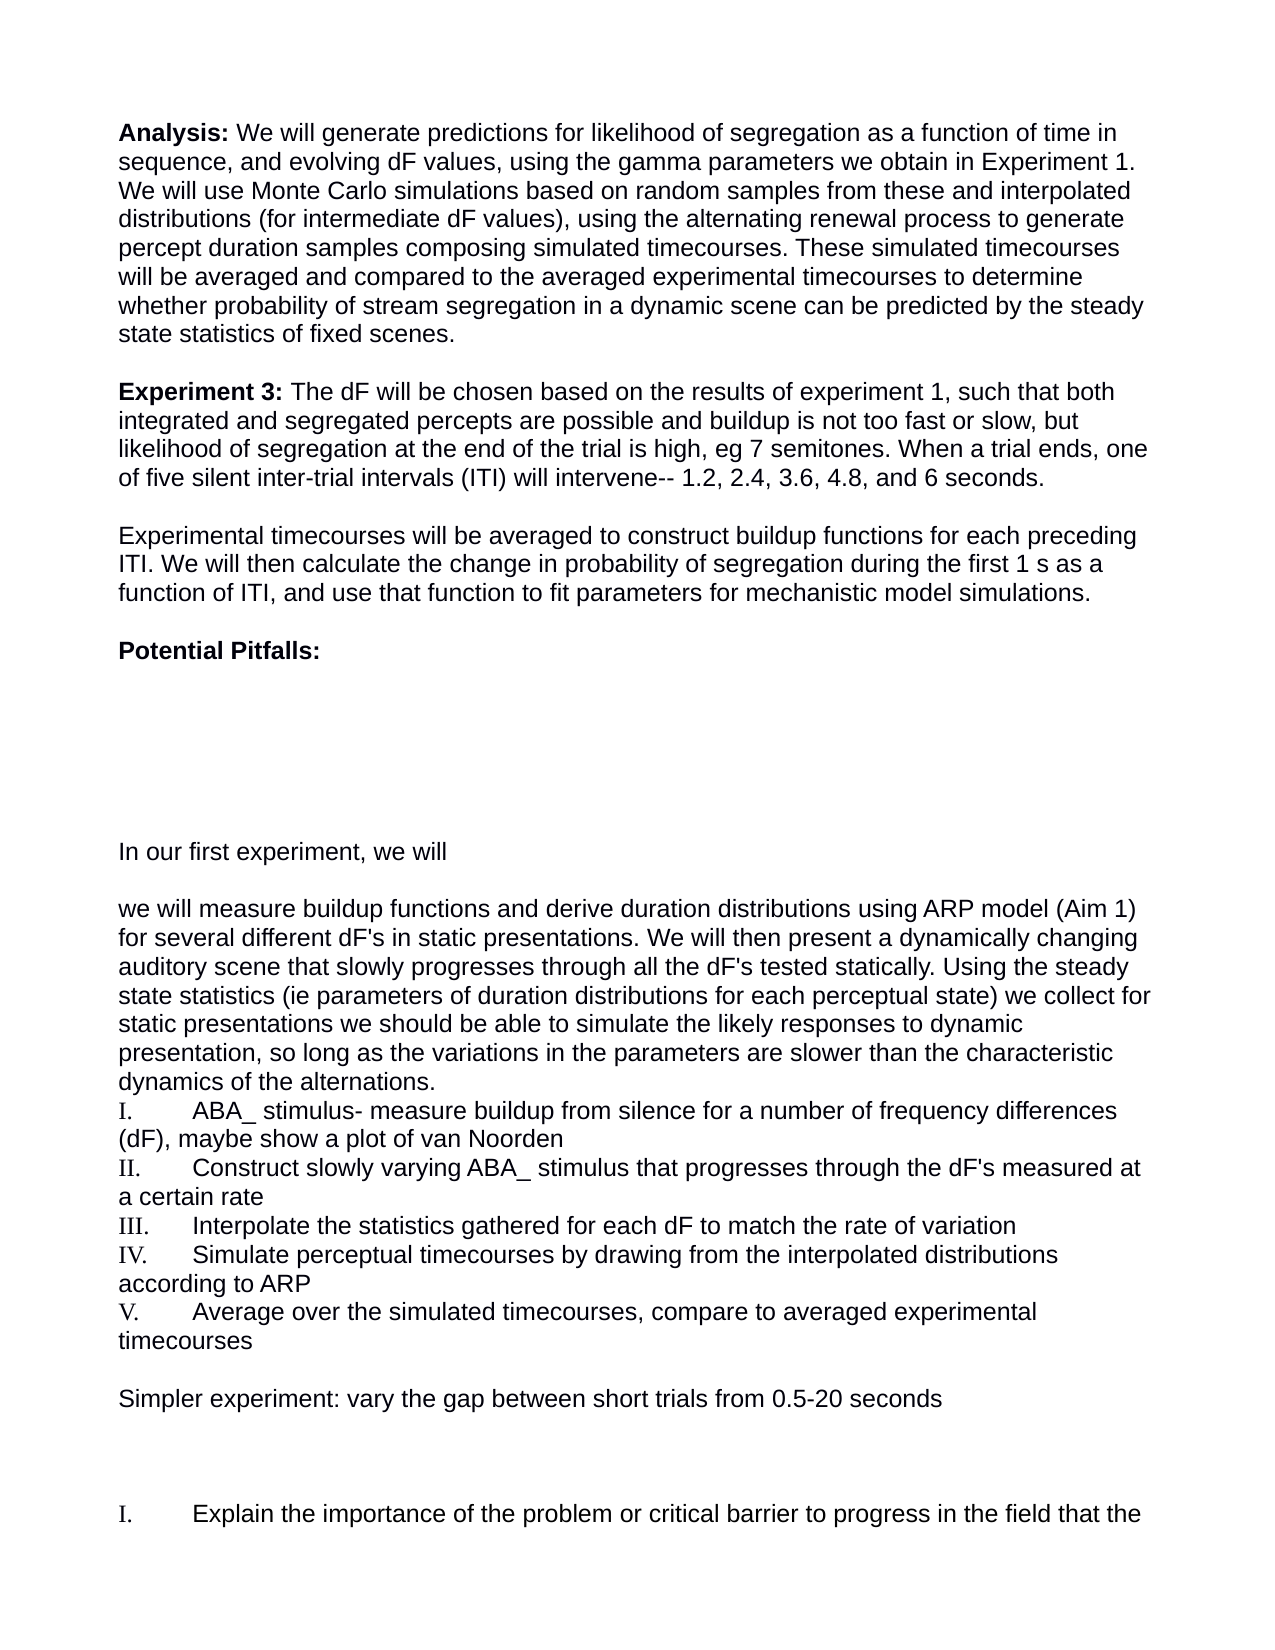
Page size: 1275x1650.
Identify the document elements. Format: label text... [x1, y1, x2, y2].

text Analysis: We will generate predictions for likelihood of segregation as a function of time in sequence, and evolving dF values, using the gamma parameters we obtain in Experiment 1. We will use Monte Carlo simulations based on random samples from these and interpolated distributions (for intermediate dF values), using the alternating renewal process to generate percept duration samples composing simulated timecourses. These simulated timecourses will be averaged and compared to the averaged experimental timecourses to determine whether probability of stream segregation in a dynamic scene can be predicted by the steady state statistics of fixed scenes. [118, 118, 1157, 348]
list ABA_ stimulus- measure buildup from silence for a number of frequency differences (dF), maybe show a plot of van Noorden [118, 1096, 1157, 1153]
list Interpolate the statistics gathered for each dF to match the rate of variation [118, 1211, 1157, 1240]
text Experiment 3: The dF will be chosen based on the results of experiment 1, such that both integrated and segregated percepts are possible and buildup is not too fast or slow, but likelihood of segregation at the end of the trial is high, eg 7 semitones. When a trial ends, one of five silent inter-trial intervals (ITI) will intervene-- 1.2, 2.4, 3.6, 4.8, and 6 seconds. [118, 377, 1157, 492]
list Construct slowly varying ABA_ stimulus that progresses through the dF's measured at a certain rate [118, 1153, 1157, 1211]
list Simulate perceptual timecourses by drawing from the interpolated distributions according to ARP [118, 1240, 1157, 1297]
list Average over the simulated timecourses, compare to averaged experimental timecourses [118, 1297, 1157, 1355]
text In our first experiment, we will [118, 837, 1157, 866]
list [118, 1499, 1157, 1527]
text Experimental timecourses will be averaged to construct buildup functions for each preceding ITI. We will then calculate the change in probability of segregation during the first 1 s as a function of ITI, and use that function to fit parameters for mechanistic model simulations. [118, 521, 1157, 607]
text we will measure buildup functions and derive duration distributions using ARP model (Aim 1) for several different dF's in static presentations. We will then present a dynamically changing auditory scene that slowly progresses through all the dF's tested statically. Using the steady state statistics (ie parameters of duration distributions for each perceptual state) we collect for static presentations we should be able to simulate the likely responses to dynamic presentation, so long as the variations in the parameters are slower than the characteristic dynamics of the alternations. [118, 894, 1157, 1096]
text Potential Pitfalls: [118, 636, 1157, 664]
text Simpler experiment: vary the gap between short trials from 0.5-20 seconds [118, 1384, 1157, 1412]
